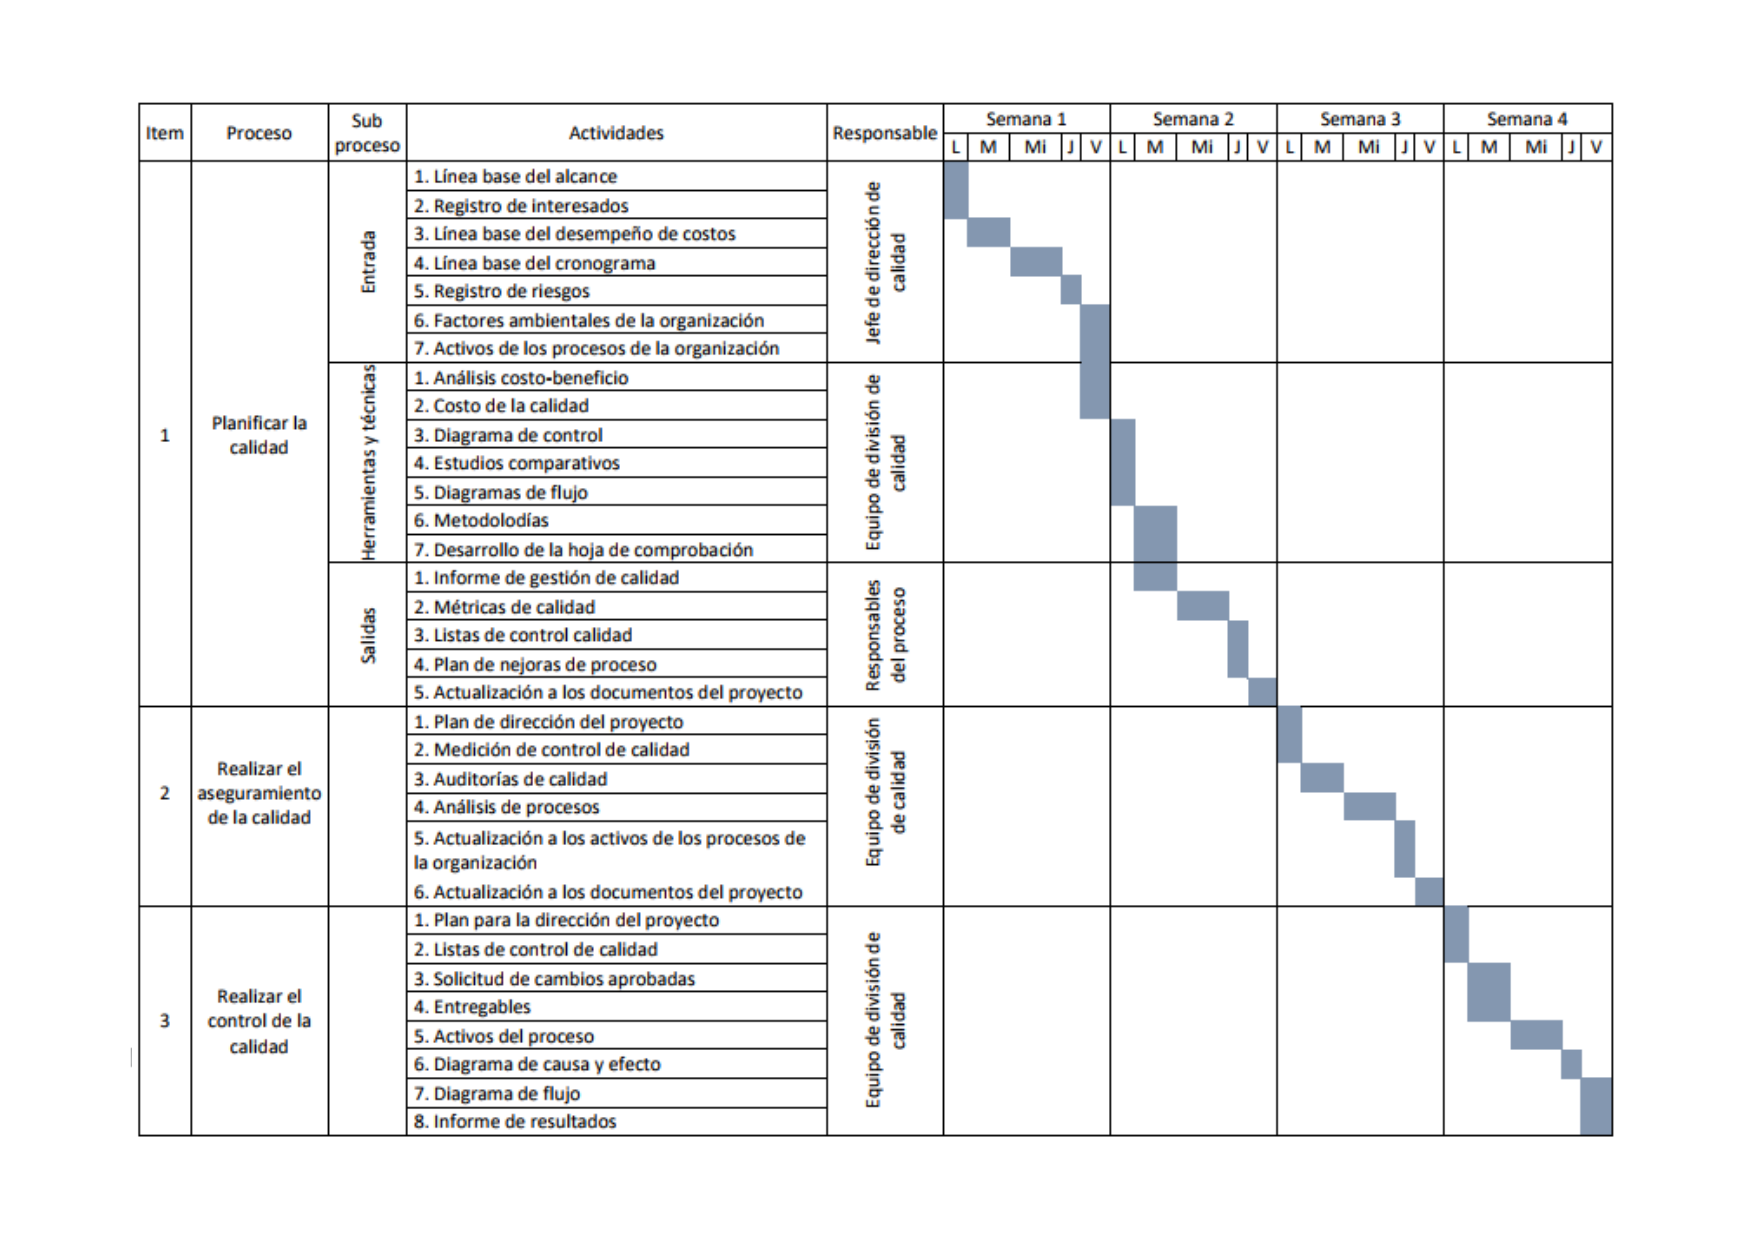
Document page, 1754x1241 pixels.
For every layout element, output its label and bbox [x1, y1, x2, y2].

picture [130, 91, 1624, 1149]
